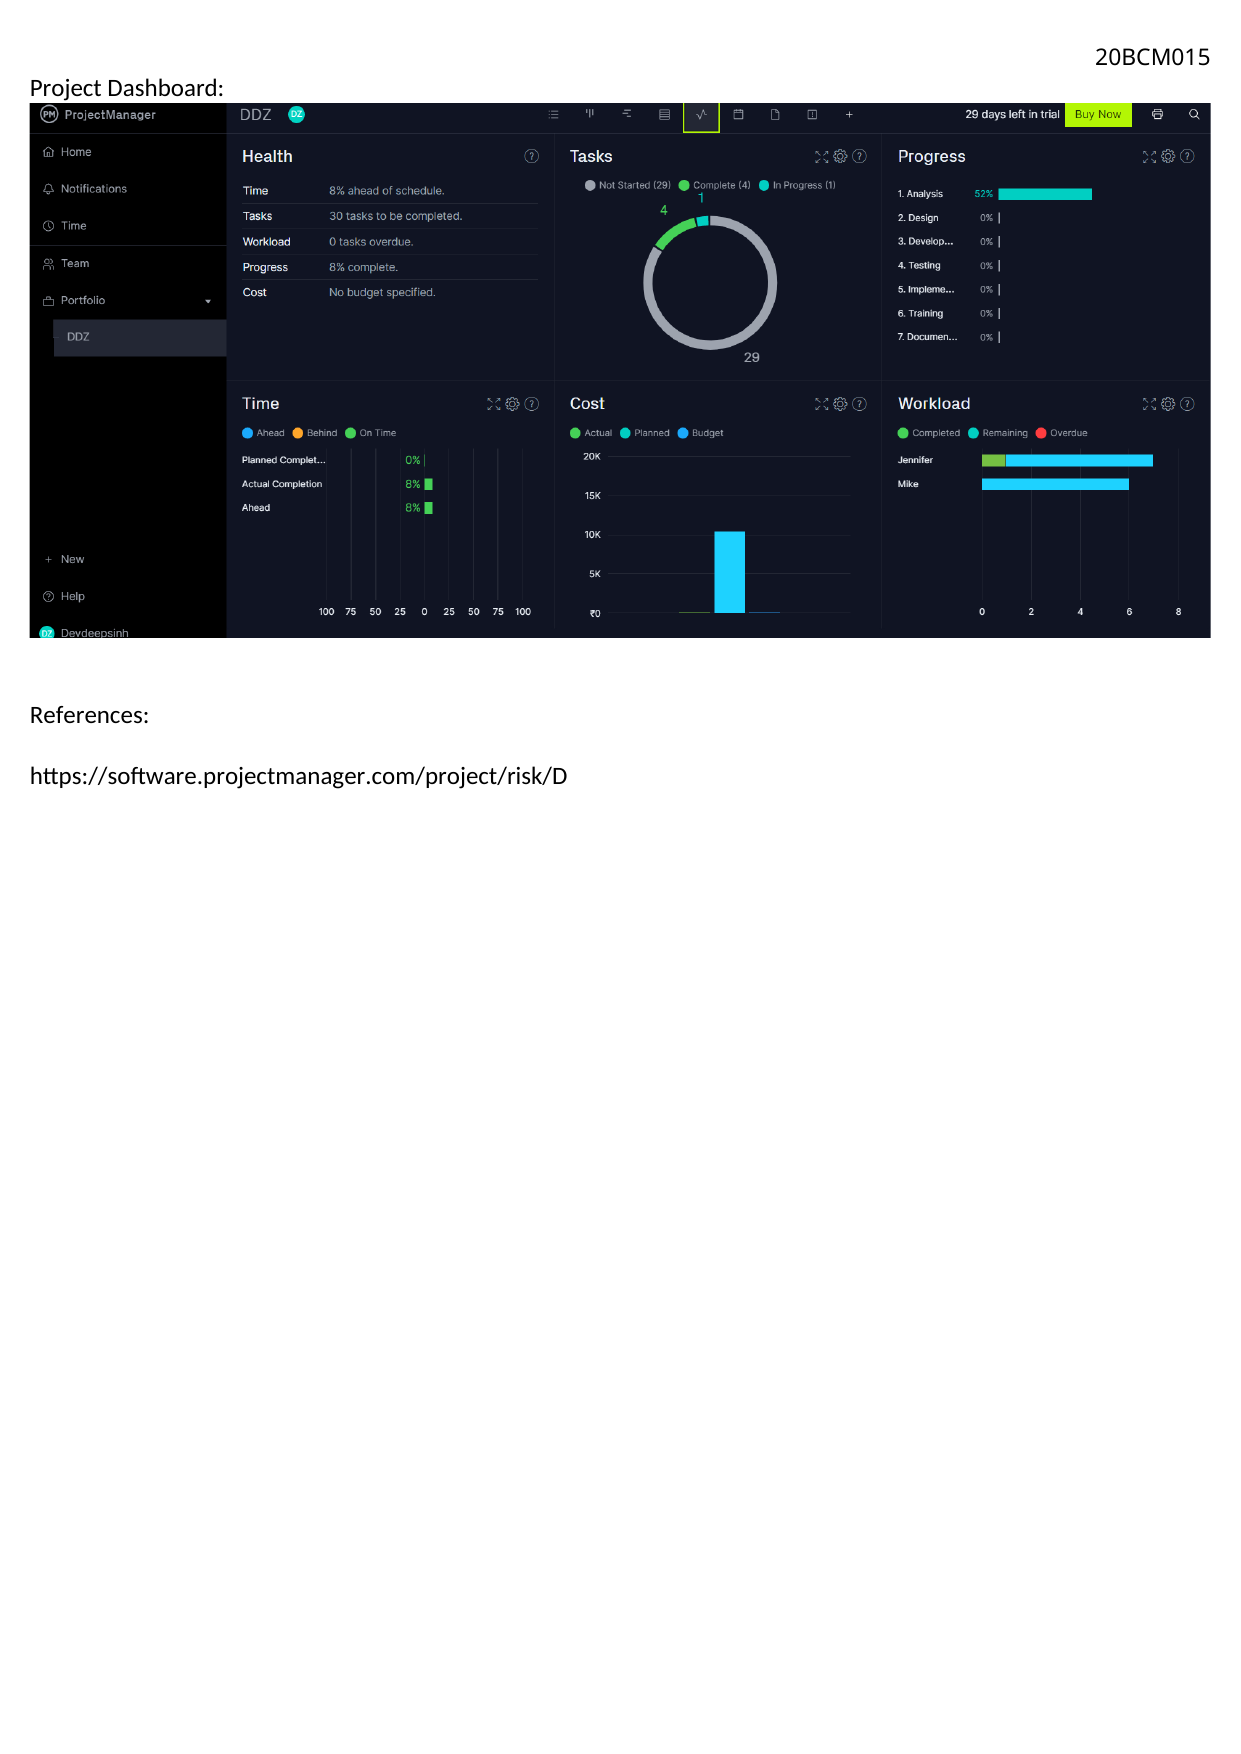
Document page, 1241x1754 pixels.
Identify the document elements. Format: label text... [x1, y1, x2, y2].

text https://software.projectmanager.com/project/risk/D [29, 760, 1211, 790]
text Project Dashboard: [29, 73, 1211, 103]
picture [29, 103, 1211, 638]
text References: [29, 699, 1211, 729]
